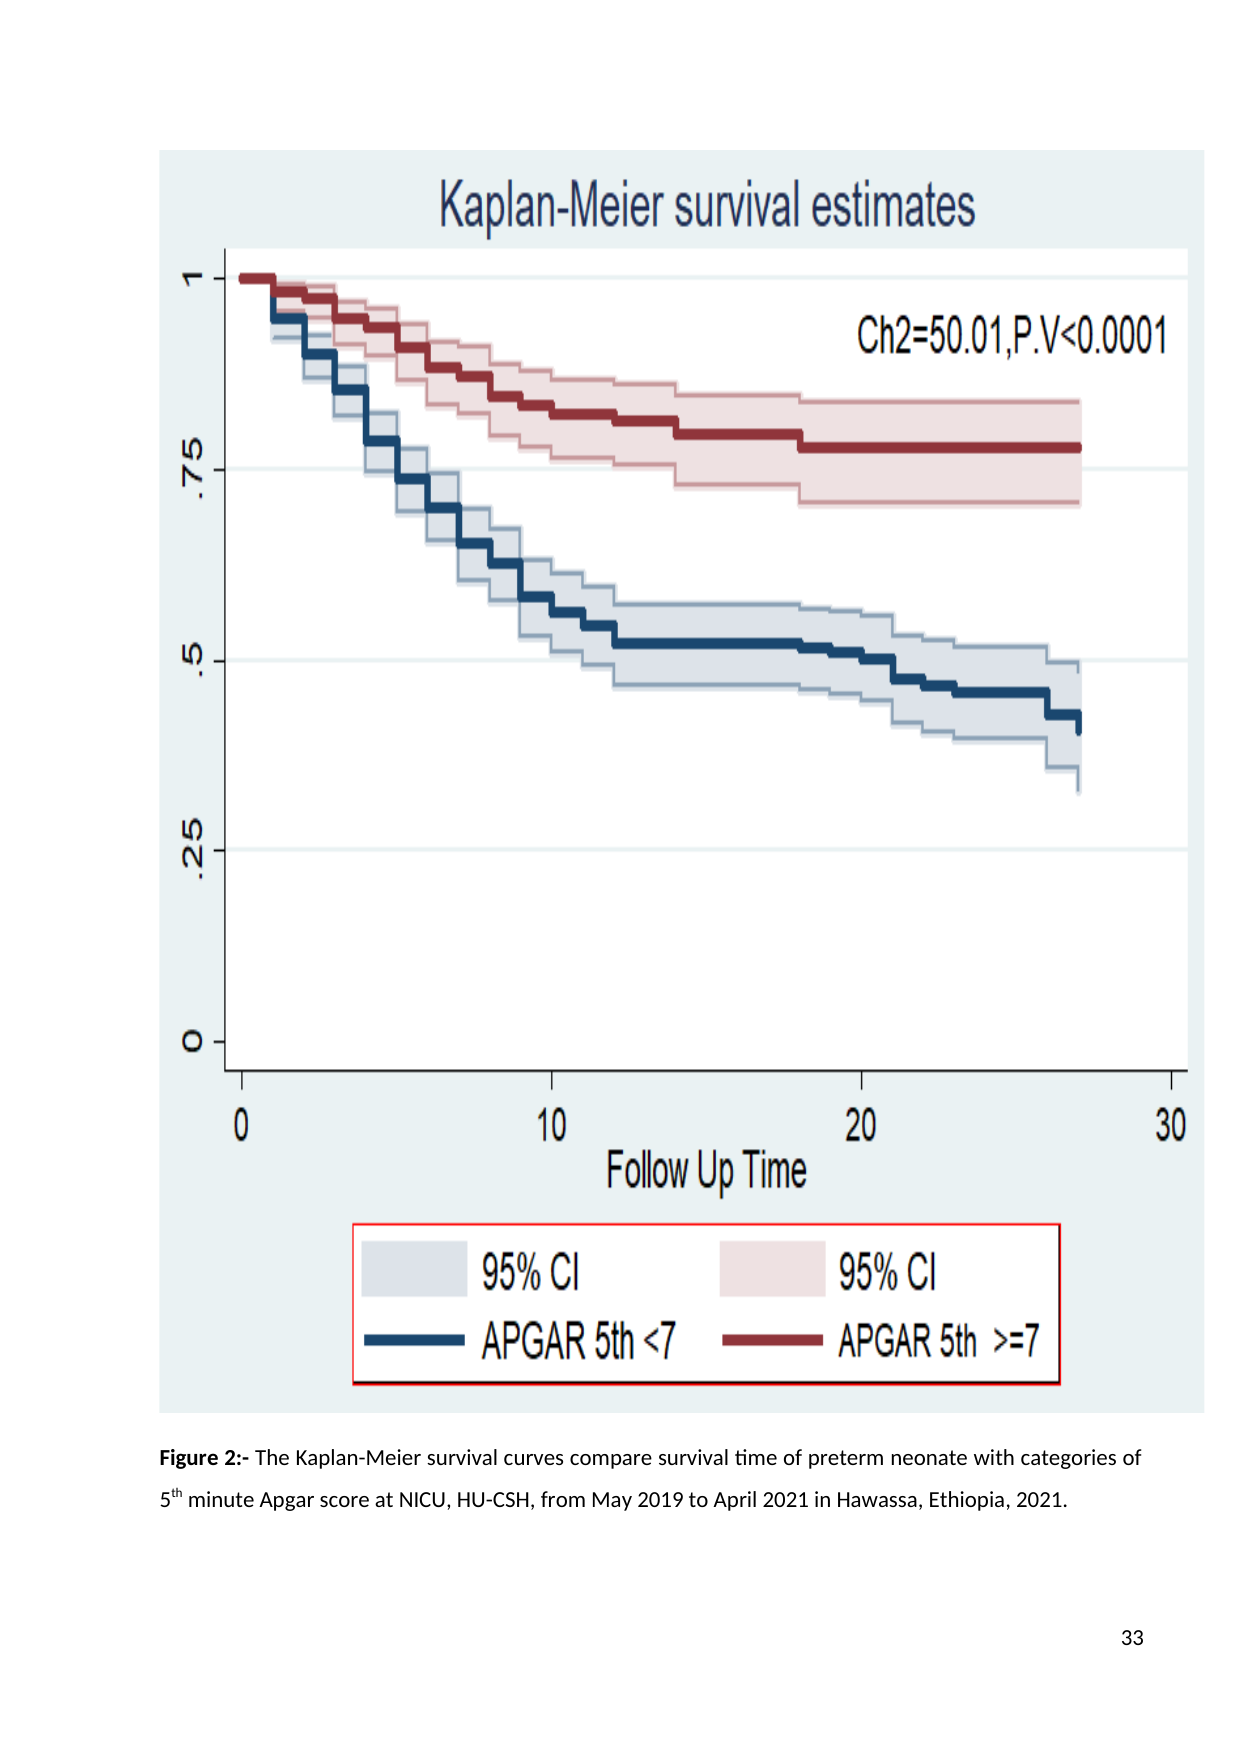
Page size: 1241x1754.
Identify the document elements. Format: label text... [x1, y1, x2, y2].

picture [159, 150, 1205, 1413]
text Figure 2:- The Kaplan-Meier survival curves compare survival time of preterm neonate with categories of 5th minute Apgar score at NICU, HU-CSH, from May 2019 to April 2021 in Hawassa, Ethiopia, 2021. [159, 1443, 1144, 1513]
